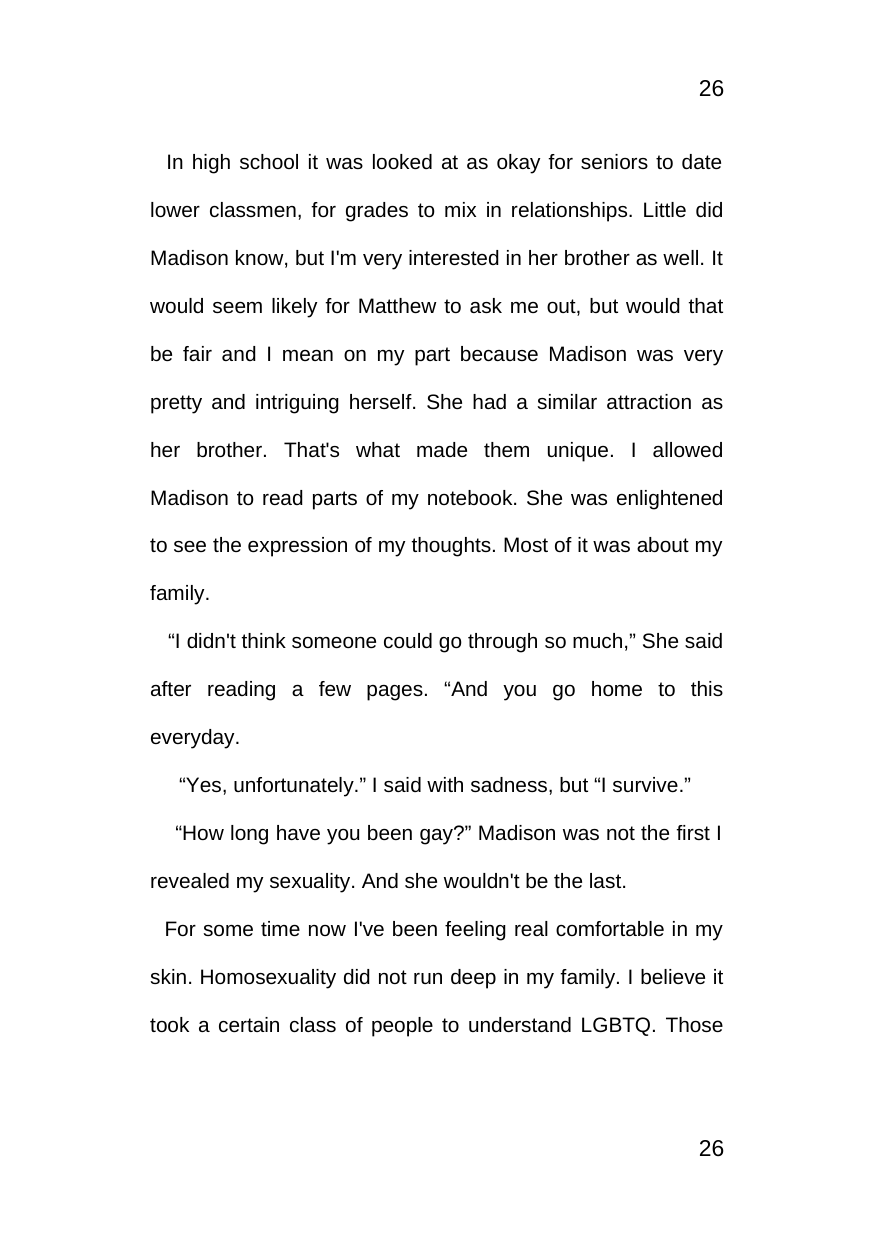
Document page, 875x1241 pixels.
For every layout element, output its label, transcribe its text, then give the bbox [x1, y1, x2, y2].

text “I didn't think someone could go through so much,” She said after reading a few pages. “And you go home to this everyday. [150, 629, 724, 749]
text “Yes, unfortunately.” I said with sadness, but “I survive.” [150, 773, 724, 797]
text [150, 917, 724, 1036]
text In high school it was looked at as okay for seniors to date lower classmen, for grades to mix in relationships. Little did Madison know, but I'm very interested in her brother as well. It would seem likely for Matthew to ask me out, but would that be fair and I mean on my part because Madison was very pretty and intriguing herself. She had a similar attraction as her brother. That's what made them unique. I allowed Madison to read parts of my notebook. She was enlightened to see the expression of my thoughts. Most of it was about my family. [150, 150, 724, 605]
text “How long have you been gay?” Madison was not the first I revealed my sexuality. And she wouldn't be the last. [150, 821, 724, 893]
